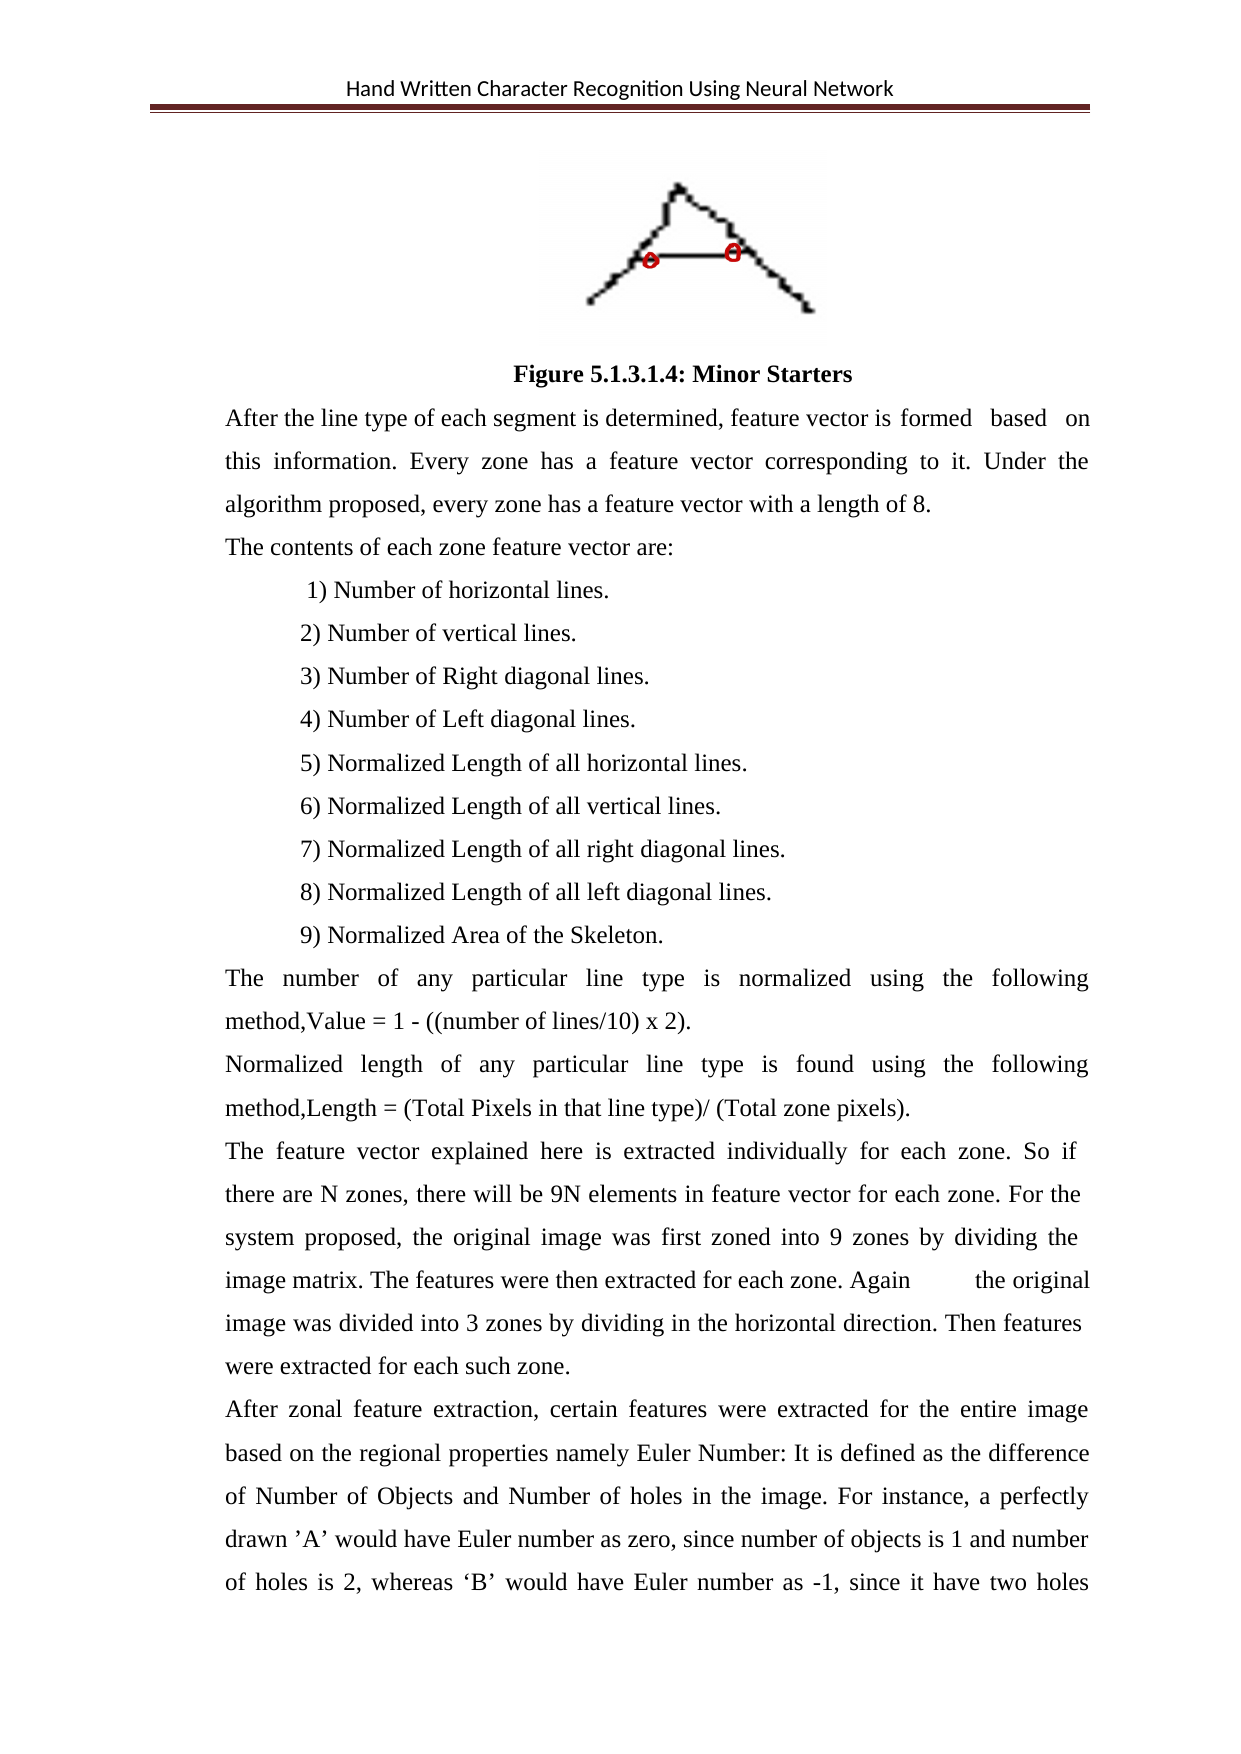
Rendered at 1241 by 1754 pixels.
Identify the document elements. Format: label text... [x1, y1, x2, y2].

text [225, 1394, 1090, 1596]
text The number of any particular line type is normalized using the following method,Value = 1 - ((number of lines/10) x 2). [225, 963, 1090, 1035]
text After the line type of each segment is determined, feature vector is formed based on this information. Every zone has a feature vector corresponding to it. Under the algorithm proposed, every zone has a feature vector with a length of 8. [225, 403, 1090, 518]
text 4) Number of Left diagonal lines. [150, 704, 1090, 733]
text 8) Normalized Length of all left diagonal lines. [150, 877, 1090, 906]
text 3) Number of Right diagonal lines. [150, 661, 1090, 690]
text 6) Normalized Length of all vertical lines. [150, 791, 1090, 819]
text 9) Normalized Area of the Skeleton. [150, 920, 1090, 949]
text The contents of each zone feature vector are: [225, 532, 1090, 561]
text The feature vector explained here is extracted individually for each zone. So if there are N zones, there will be 9N elements in feature vector for each zone. For the system proposed, the original image was first zoned into 9 zones by dividing the image matrix. The features were then extracted for each zone. Again the original image was divided into 3 zones by dividing in the horizontal direction. Then features were extracted for each such zone. [200, 1136, 1090, 1380]
text Figure 5.1.3.1.4: Minor Starters [200, 359, 1090, 388]
text 1) Number of horizontal lines. [150, 575, 1090, 604]
text 5) Normalized Length of all horizontal lines. [150, 748, 1090, 776]
text Normalized length of any particular line type is found using the following method,Length = (Total Pixels in that line type)/ (Total zone pixels). [225, 1049, 1090, 1121]
text 7) Normalized Length of all right diagonal lines. [150, 834, 1090, 863]
text 2) Number of vertical lines. [150, 618, 1090, 647]
